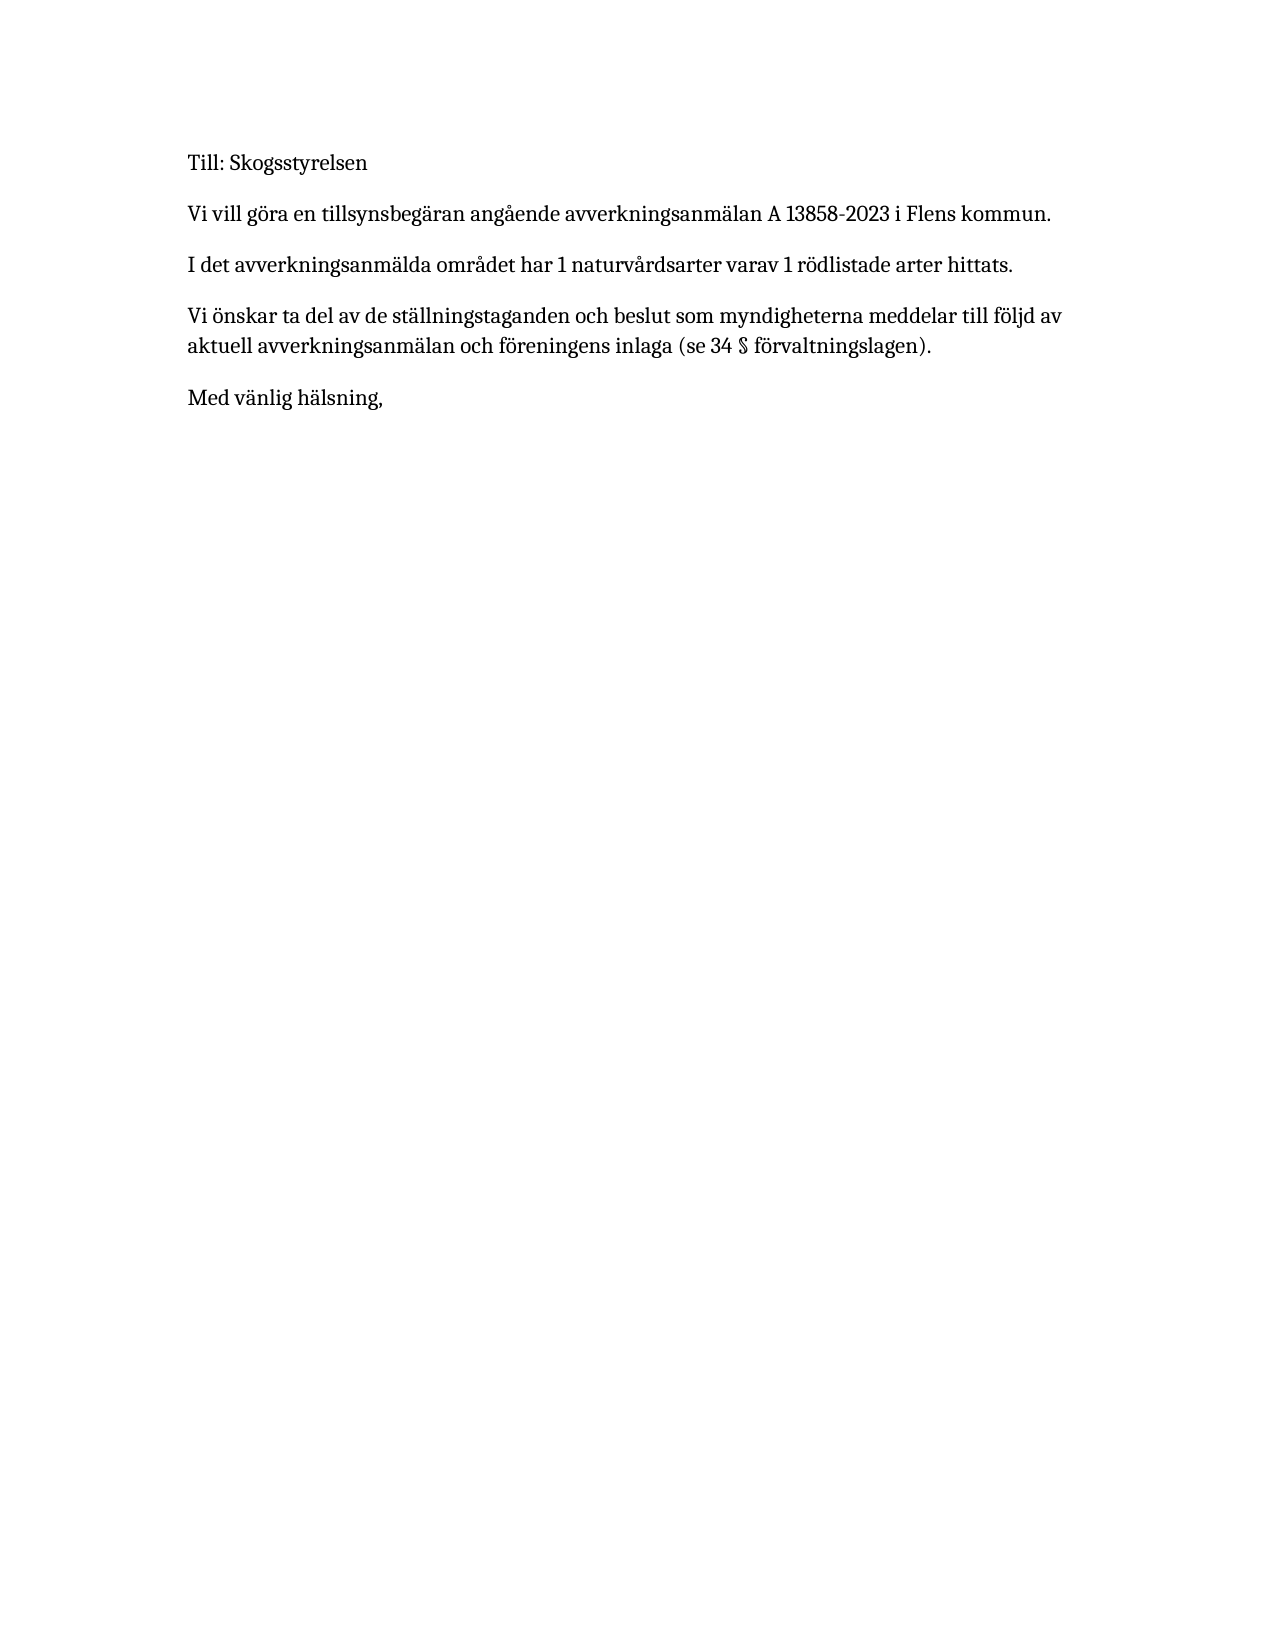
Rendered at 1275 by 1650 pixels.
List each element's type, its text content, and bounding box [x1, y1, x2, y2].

text Med vänlig hälsning, [187, 384, 1087, 441]
text Vi önskar ta del av de ställningstaganden och beslut som myndigheterna meddelar till följd av aktuell avverkningsanmälan och föreningens inlaga (se 34 § förvaltningslagen). [187, 303, 1087, 360]
text Vi vill göra en tillsynsbegäran angående avverkningsanmälan A 13858-2023 i Flens kommun. [187, 201, 1087, 227]
text Till: Skogsstyrelsen [187, 150, 1087, 176]
text I det avverkningsanmälda området har 1 naturvårdsarter varav 1 rödlistade arter hittats. [187, 252, 1087, 278]
